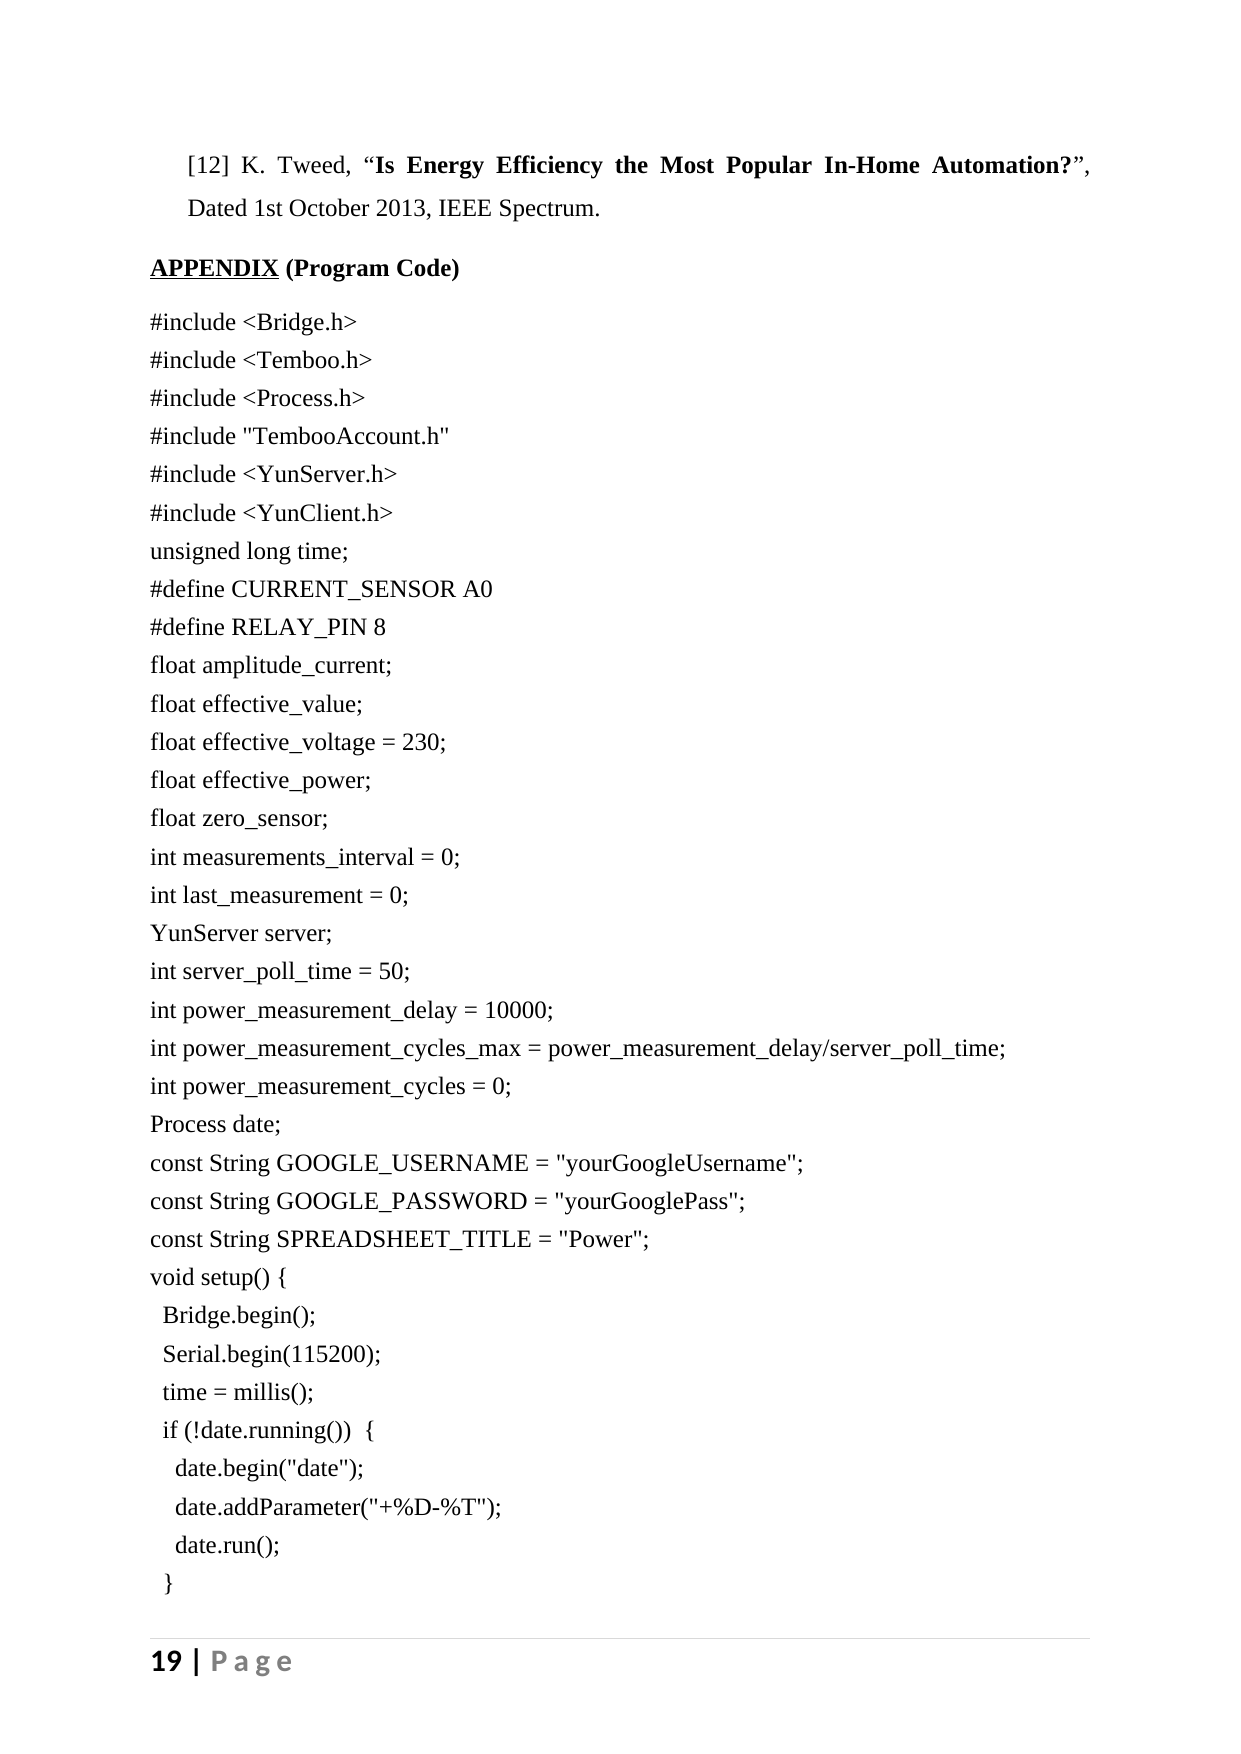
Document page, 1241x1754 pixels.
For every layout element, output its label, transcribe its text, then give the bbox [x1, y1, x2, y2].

text int power_measurement_cycles = 0; [150, 1077, 1090, 1099]
text #include "TembooAccount.h" [150, 427, 1090, 449]
text const String GOOGLE_USERNAME = "yourGoogleUsername"; [150, 1154, 1090, 1175]
text int last_measurement = 0; [150, 886, 1090, 908]
text Bridge.begin(); [150, 1307, 1090, 1328]
text time = millis(); [150, 1383, 1090, 1405]
text unsigned long time; [150, 542, 1090, 564]
text #include <Temboo.h> [150, 351, 1090, 372]
text #include <Process.h> [150, 389, 1090, 411]
text Serial.begin(115200); [150, 1345, 1090, 1366]
text YunServer server; [150, 924, 1090, 946]
text #include <YunClient.h> [150, 504, 1090, 525]
text const String SPREADSHEET_TITLE = "Power"; [150, 1230, 1090, 1252]
text float effective_voltage = 230; [150, 733, 1090, 755]
text #include <YunServer.h> [150, 466, 1090, 487]
text int power_measurement_cycles_max = power_measurement_delay/server_poll_time; [150, 1039, 1090, 1061]
text int server_poll_time = 50; [150, 963, 1090, 984]
text [12] K. Tweed, “Is Energy Efficiency the Most Popular In-Home Automation?”, Dated 1st October 2013, IEEE Spectrum. [187, 150, 1090, 222]
text float effective_power; [150, 771, 1090, 793]
text Process date; [150, 1116, 1090, 1137]
text #include <Bridge.h> [150, 313, 1090, 334]
text } [150, 1574, 1090, 1596]
text date.addParameter("+%D-%T"); [150, 1498, 1090, 1519]
text #define CURRENT_SENSOR A0 [150, 580, 1090, 602]
text int power_measurement_delay = 10000; [150, 1001, 1090, 1022]
text if (!date.running()) { [150, 1421, 1090, 1443]
text int measurements_interval = 0; [150, 848, 1090, 869]
text float effective_value; [150, 695, 1090, 717]
text const String GOOGLE_PASSWORD = "yourGooglePass"; [150, 1192, 667, 1213]
text date.run(); [150, 1536, 1090, 1558]
text #define RELAY_PIN 8 [150, 618, 1090, 640]
text APPENDIX (Program Code) [150, 253, 1090, 282]
text float zero_sensor; [150, 810, 1090, 831]
text date.begin("date"); [150, 1459, 1090, 1481]
text float amplitude_current; [150, 657, 1090, 678]
text const String GOOGLE_PASSWORD = "yourGooglePass"; [664, 1192, 1090, 1213]
text void setup() { [150, 1268, 1090, 1290]
